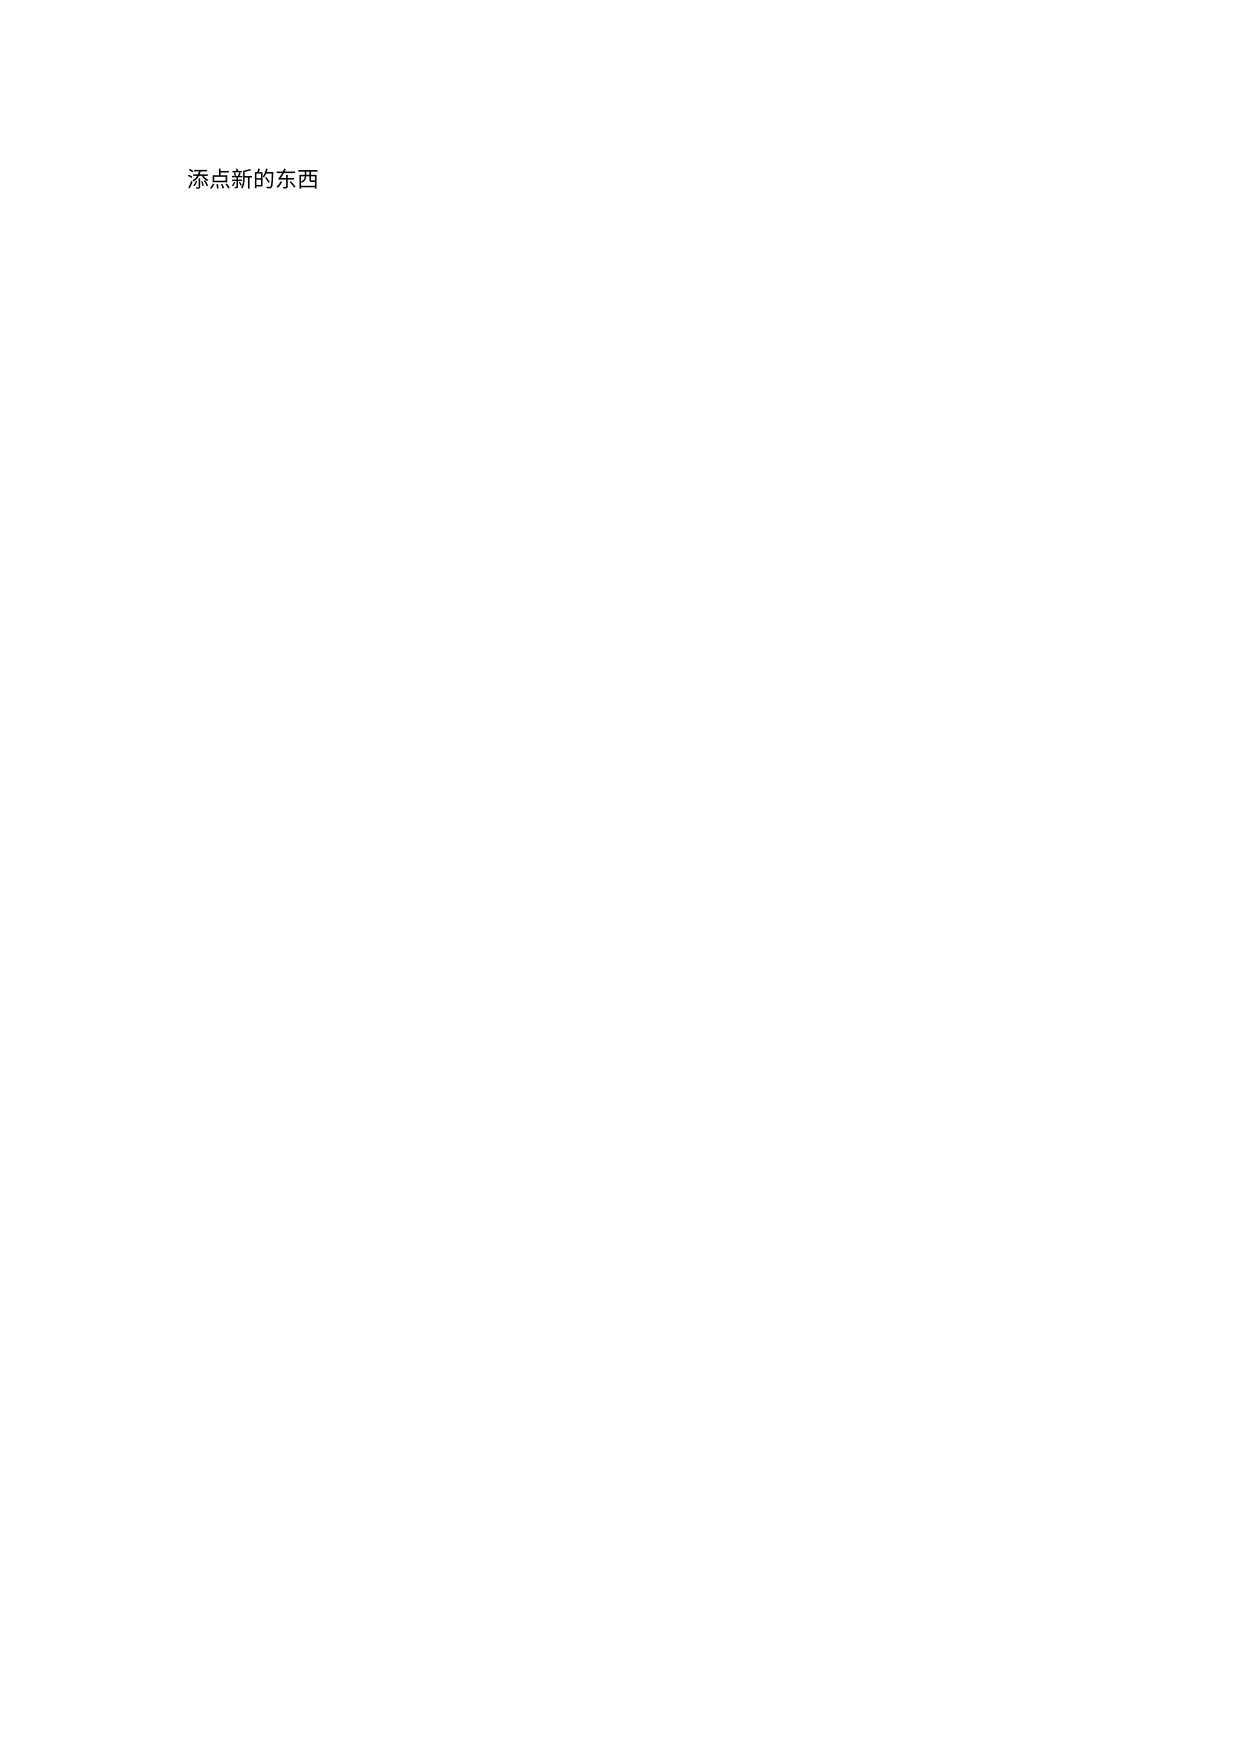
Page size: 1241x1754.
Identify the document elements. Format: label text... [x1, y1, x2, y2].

text 添点新的东西 [187, 162, 1053, 194]
